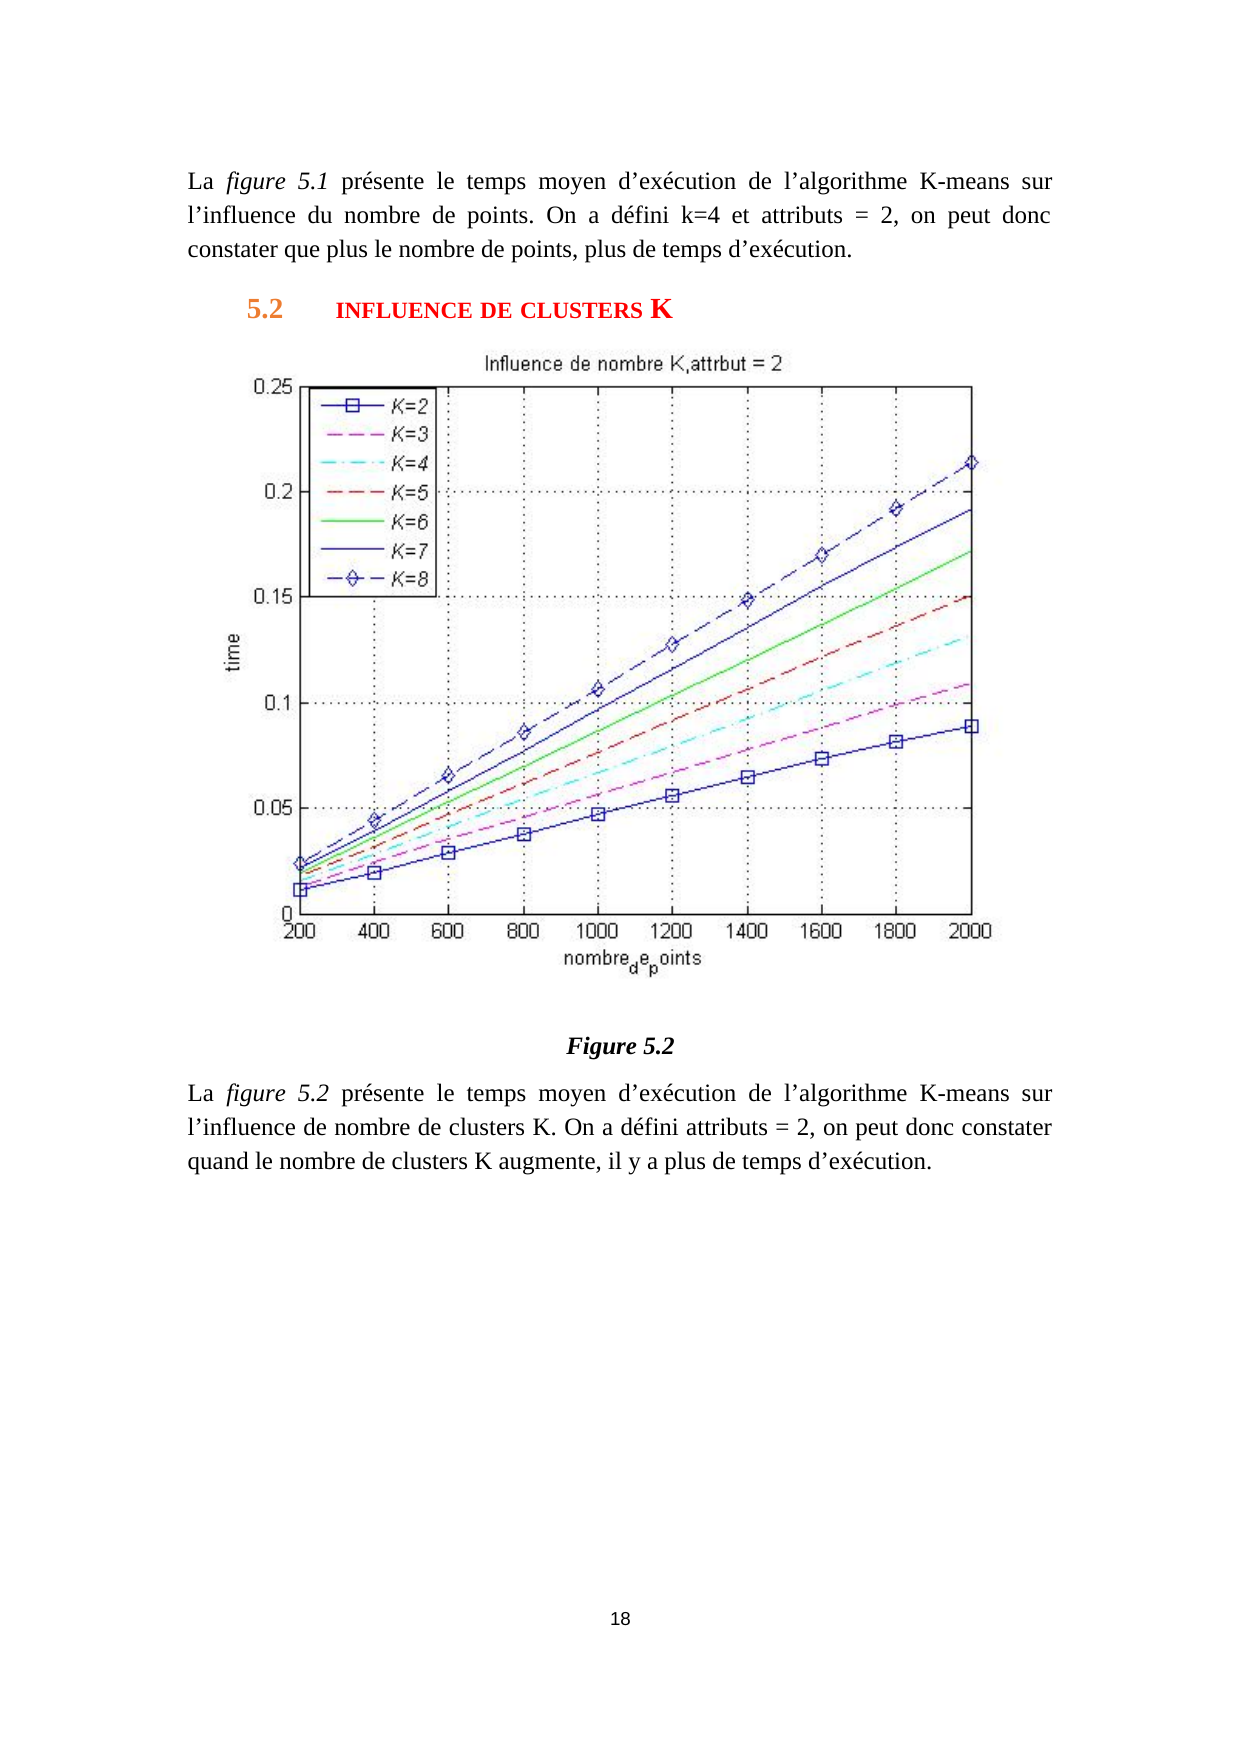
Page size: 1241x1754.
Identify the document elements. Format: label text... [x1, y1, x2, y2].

text La figure 5.1 présente le temps moyen d’exécution de l’algorithme K-means sur l’influence du nombre de points. On a défini k=4 et attributs = 2, on peut donc constater que plus le nombre de points, plus de temps d’exécution. [187, 164, 1053, 266]
text Figure 5.2 [187, 1029, 1053, 1063]
text La figure 5.2 présente le temps moyen d’exécution de l’algorithme K-means sur l’influence de nombre de clusters K. On a défini attributs = 2, on peut donc constater quand le nombre de clusters K augmente, il y a plus de temps d’exécution. [187, 1075, 1053, 1177]
subtitle influence de clusters K [247, 291, 1053, 325]
picture [187, 337, 1053, 985]
